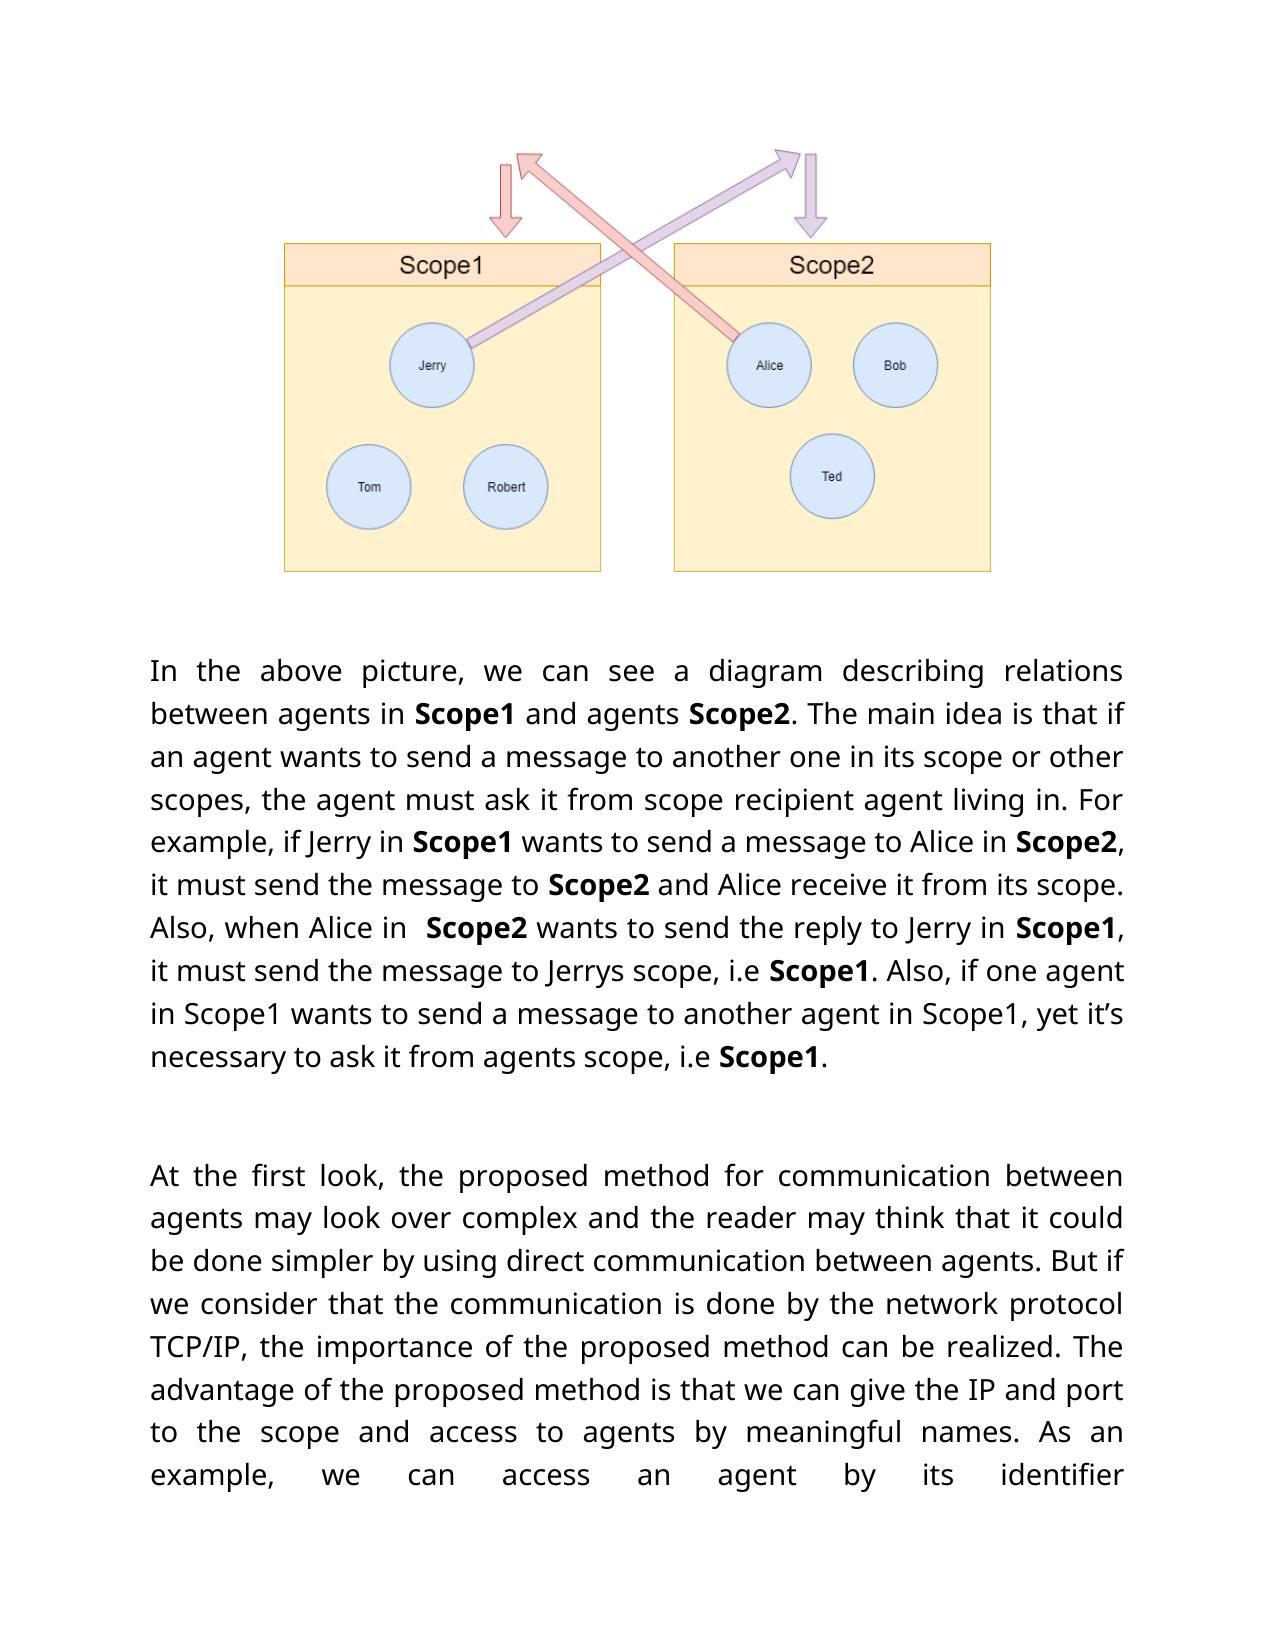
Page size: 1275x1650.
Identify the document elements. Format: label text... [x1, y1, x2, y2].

picture [284, 149, 991, 572]
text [150, 1155, 1125, 1494]
text In the above picture, we can see a diagram describing relations between agents in Scope1 and agents Scope2. The main idea is that if an agent wants to send a message to another one in its scope or other scopes, the agent must ask it from scope recipient agent living in. For example, if Jerry in Scope1 wants to send a message to Alice in Scope2, it must send the message to Scope2 and Alice receive it from its scope. Also, when Alice in Scope2 wants to send the reply to Jerry in Scope1, it must send the message to Jerrys scope, i.e Scope1. Also, if one agent in Scope1 wants to send a message to another agent in Scope1, yet it’s necessary to ask it from agents scope, i.e Scope1. [150, 651, 1125, 1076]
